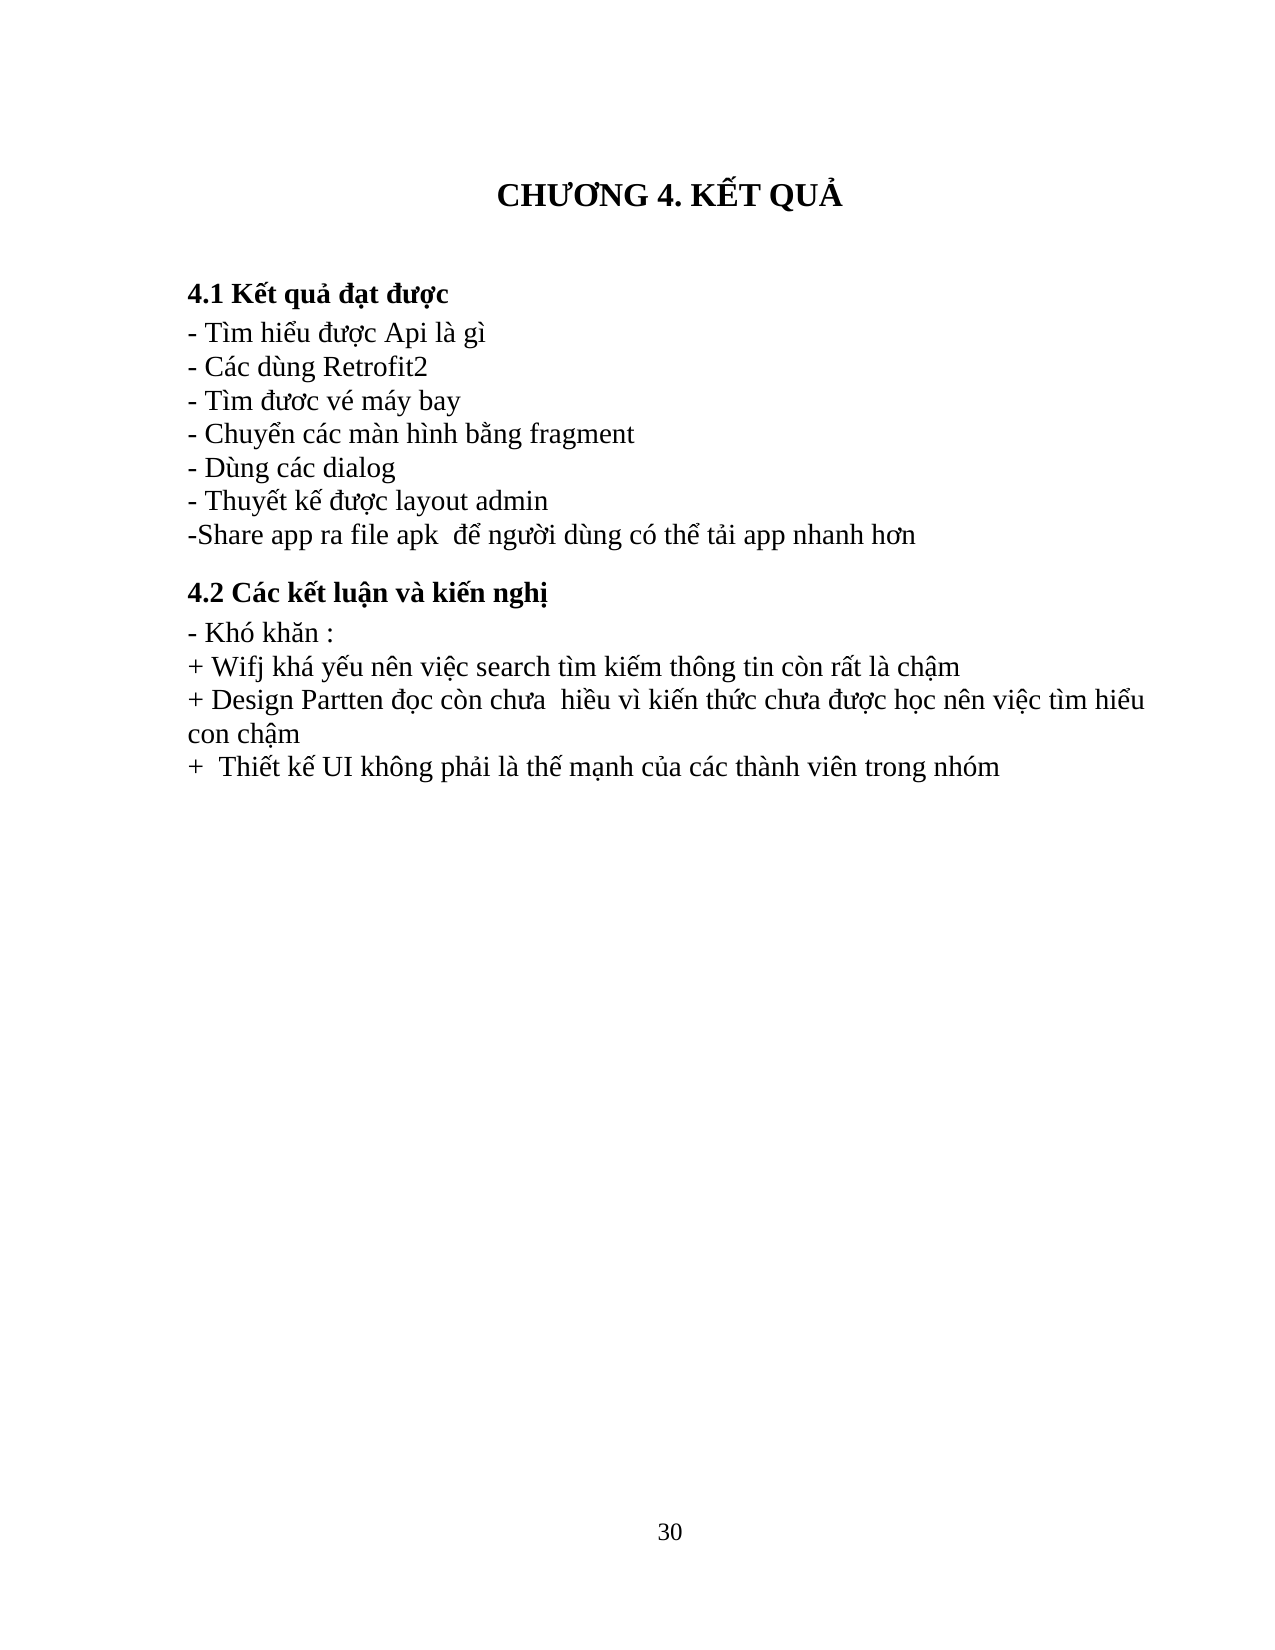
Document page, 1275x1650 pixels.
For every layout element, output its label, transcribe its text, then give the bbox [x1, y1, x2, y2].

text -Share app ra file apk để người dùng có thể tải app nhanh hơn [187, 517, 1152, 550]
text - Tìm hiểu được Api là gì [187, 316, 1152, 349]
subtitle 4.2 Các kết luận và kiến nghị [187, 575, 1152, 609]
text - Thuyết kế được layout admin [187, 483, 1152, 517]
subtitle 4.1 Kết quả đạt được [187, 276, 1152, 309]
text - Các dùng Retrofit2 [187, 349, 1152, 383]
text - Chuyển các màn hình bằng fragment [187, 416, 1152, 450]
text + Wifj khá yếu nên việc search tìm kiếm thông tin còn rất là chậm [187, 649, 1152, 682]
text + Design Partten đọc còn chưa hiều vì kiến thức chưa được học nên việc tìm hiểu con chậm [187, 682, 1152, 749]
text + Thiết kế UI không phải là thế mạnh của các thành viên trong nhóm [187, 749, 1152, 783]
text - Tìm đươc vé máy bay [187, 383, 1152, 416]
text - Dùng các dialog [187, 450, 1152, 483]
subtitle CHƯƠNG 4. KẾT QUẢ [187, 175, 1152, 213]
text - Khó khăn : [187, 615, 1152, 649]
